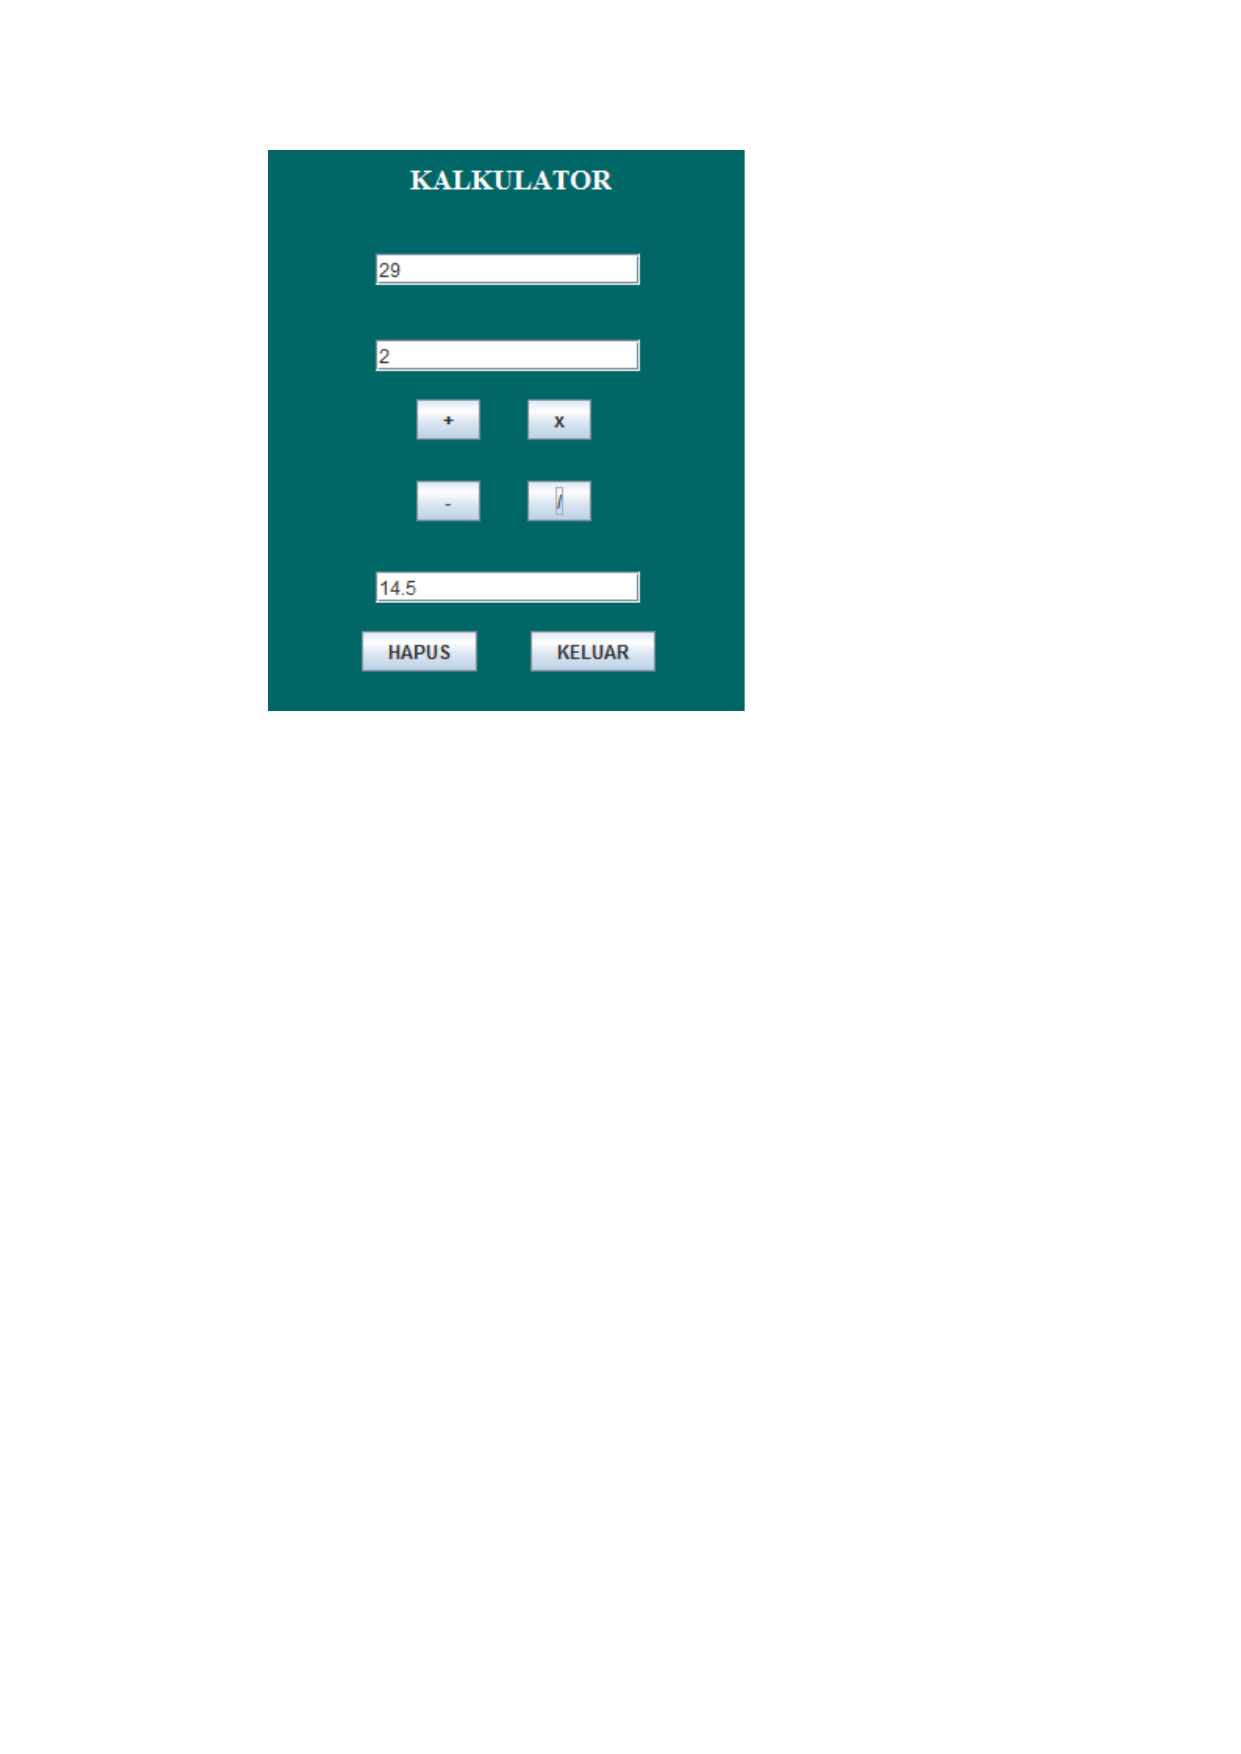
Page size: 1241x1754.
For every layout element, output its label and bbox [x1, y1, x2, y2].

picture [268, 150, 745, 711]
